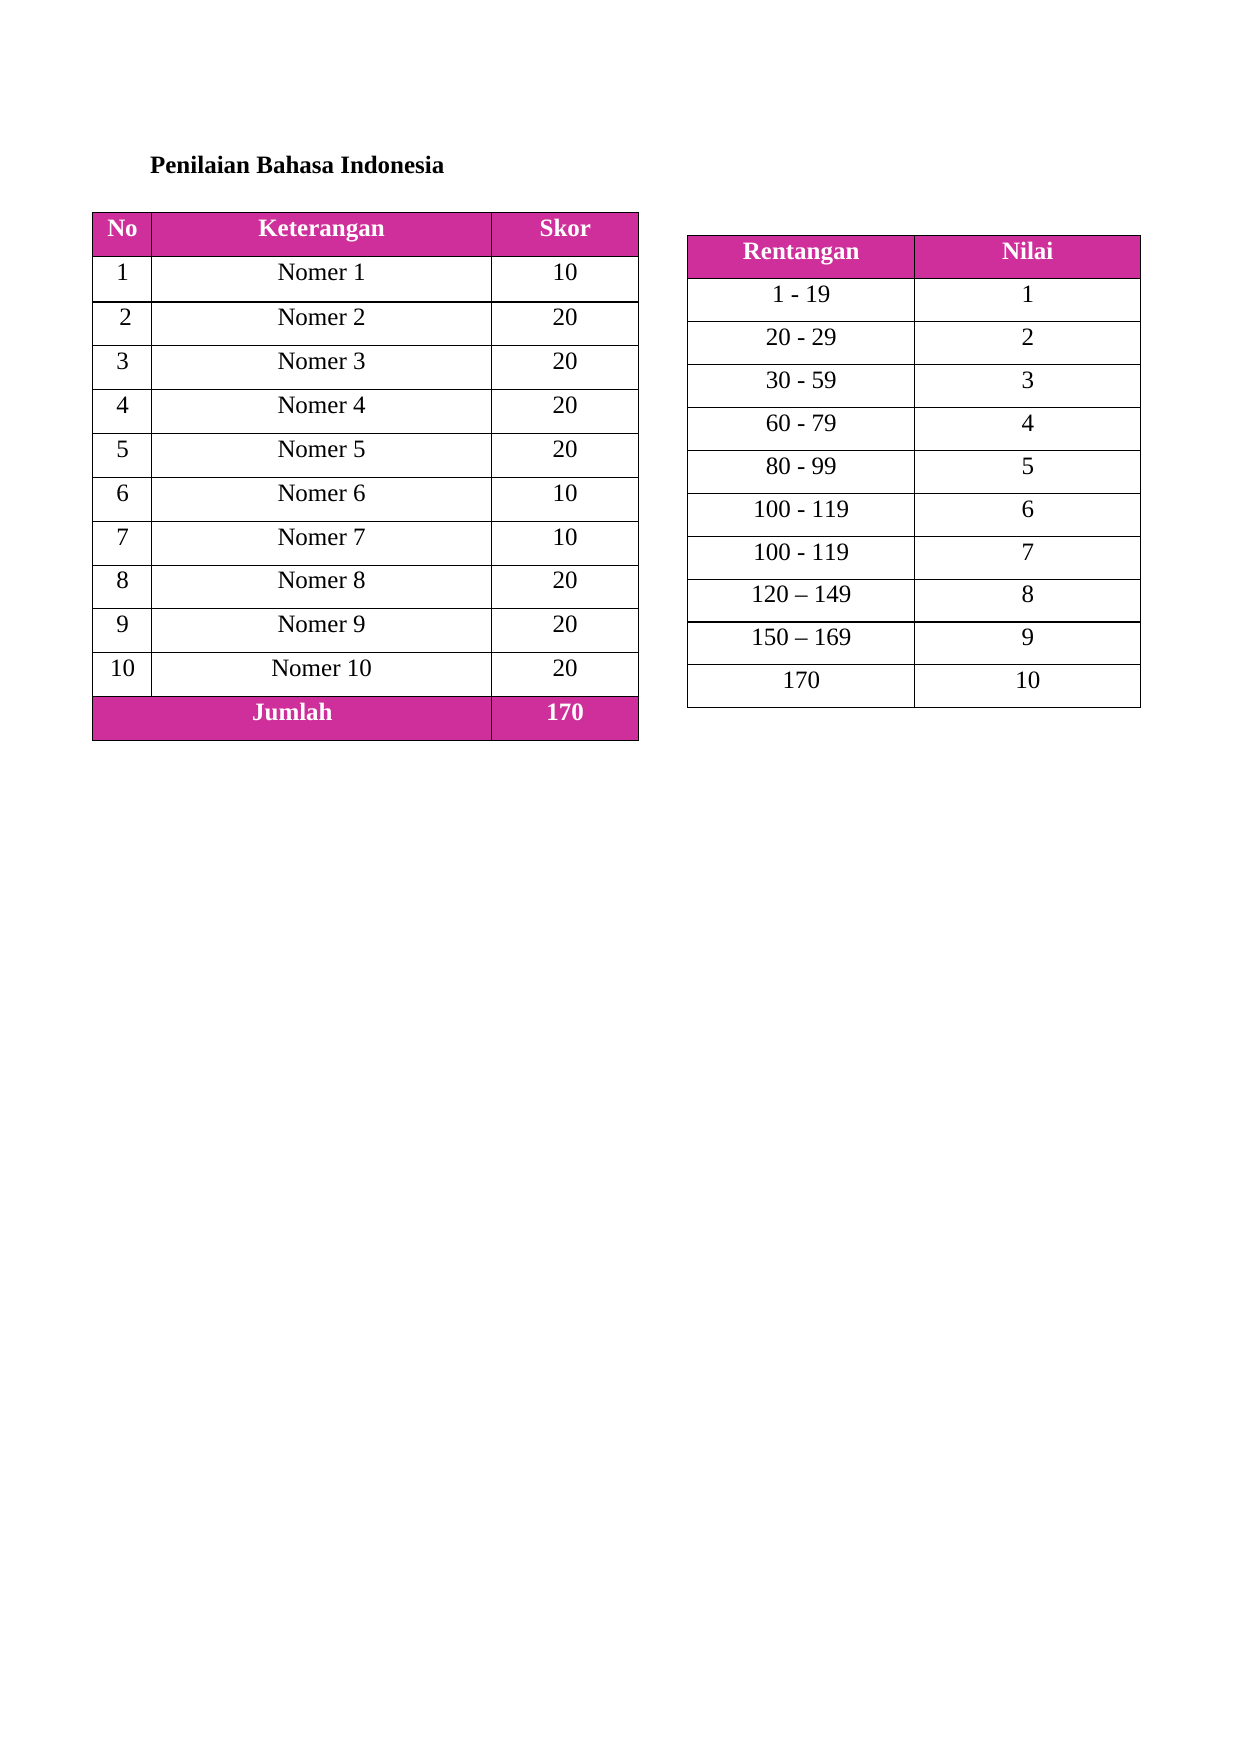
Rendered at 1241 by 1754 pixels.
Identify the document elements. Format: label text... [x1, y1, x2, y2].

table_cell 2 [915, 322, 1140, 364]
table_header Rentangan [688, 236, 914, 278]
table_cell Nomer 5 [152, 434, 491, 477]
table_cell 8 [93, 566, 151, 608]
table_cell 20 - 29 [688, 322, 914, 364]
table_cell 150 – 169 [688, 623, 914, 664]
table_header Nilai [915, 236, 1140, 278]
table_cell 20 [492, 303, 638, 345]
table_cell 8 [915, 580, 1140, 621]
table_cell 9 [93, 609, 151, 652]
table_cell 10 [93, 653, 151, 696]
table_cell 4 [93, 390, 151, 433]
table_cell 3 [93, 346, 151, 389]
table_cell Nomer 4 [152, 390, 491, 433]
table_cell 170 [688, 665, 914, 707]
table_cell 60 - 79 [688, 408, 914, 450]
table_cell 10 [492, 257, 638, 301]
table_cell 20 [492, 566, 638, 608]
table_cell 3 [915, 365, 1140, 407]
table_cell 10 [915, 665, 1140, 707]
table_cell 20 [492, 653, 638, 696]
table_header Keterangan [152, 213, 491, 256]
table_cell 120 – 149 [688, 580, 914, 621]
table_cell 1 [915, 279, 1140, 321]
table_cell 20 [492, 346, 638, 389]
table_cell 5 [93, 434, 151, 477]
table_cell 4 [915, 408, 1140, 450]
table_cell Nomer 9 [152, 609, 491, 652]
table_cell 20 [492, 390, 638, 433]
table_cell 2 [93, 303, 151, 345]
table_header No [93, 213, 151, 256]
table_cell 170 [492, 697, 638, 740]
table_cell 6 [915, 494, 1140, 536]
table_cell Nomer 1 [152, 257, 491, 301]
table_cell 80 - 99 [688, 451, 914, 493]
table_cell 10 [492, 522, 638, 564]
table_cell 6 [93, 478, 151, 521]
table_cell Nomer 10 [152, 653, 491, 696]
table_cell 7 [93, 522, 151, 564]
table_cell 1 [93, 257, 151, 301]
table_cell Nomer 3 [152, 346, 491, 389]
table_cell 100 - 119 [688, 494, 914, 536]
table_cell 100 - 119 [688, 537, 914, 578]
table_header Skor [492, 213, 638, 256]
table_cell 30 - 59 [688, 365, 914, 407]
table_cell Nomer 8 [152, 566, 491, 608]
table_cell 5 [915, 451, 1140, 493]
table_cell Nomer 6 [152, 478, 491, 521]
table_cell 10 [492, 478, 638, 521]
table_cell 9 [915, 623, 1140, 664]
table_cell 20 [492, 609, 638, 652]
table_cell Jumlah [93, 697, 491, 740]
text Penilaian Bahasa Indonesia [150, 150, 1090, 179]
table_cell Nomer 2 [152, 303, 491, 345]
table_cell Nomer 7 [152, 522, 491, 564]
table_cell 7 [915, 537, 1140, 578]
table_cell 20 [492, 434, 638, 477]
table_cell 1 - 19 [688, 279, 914, 321]
